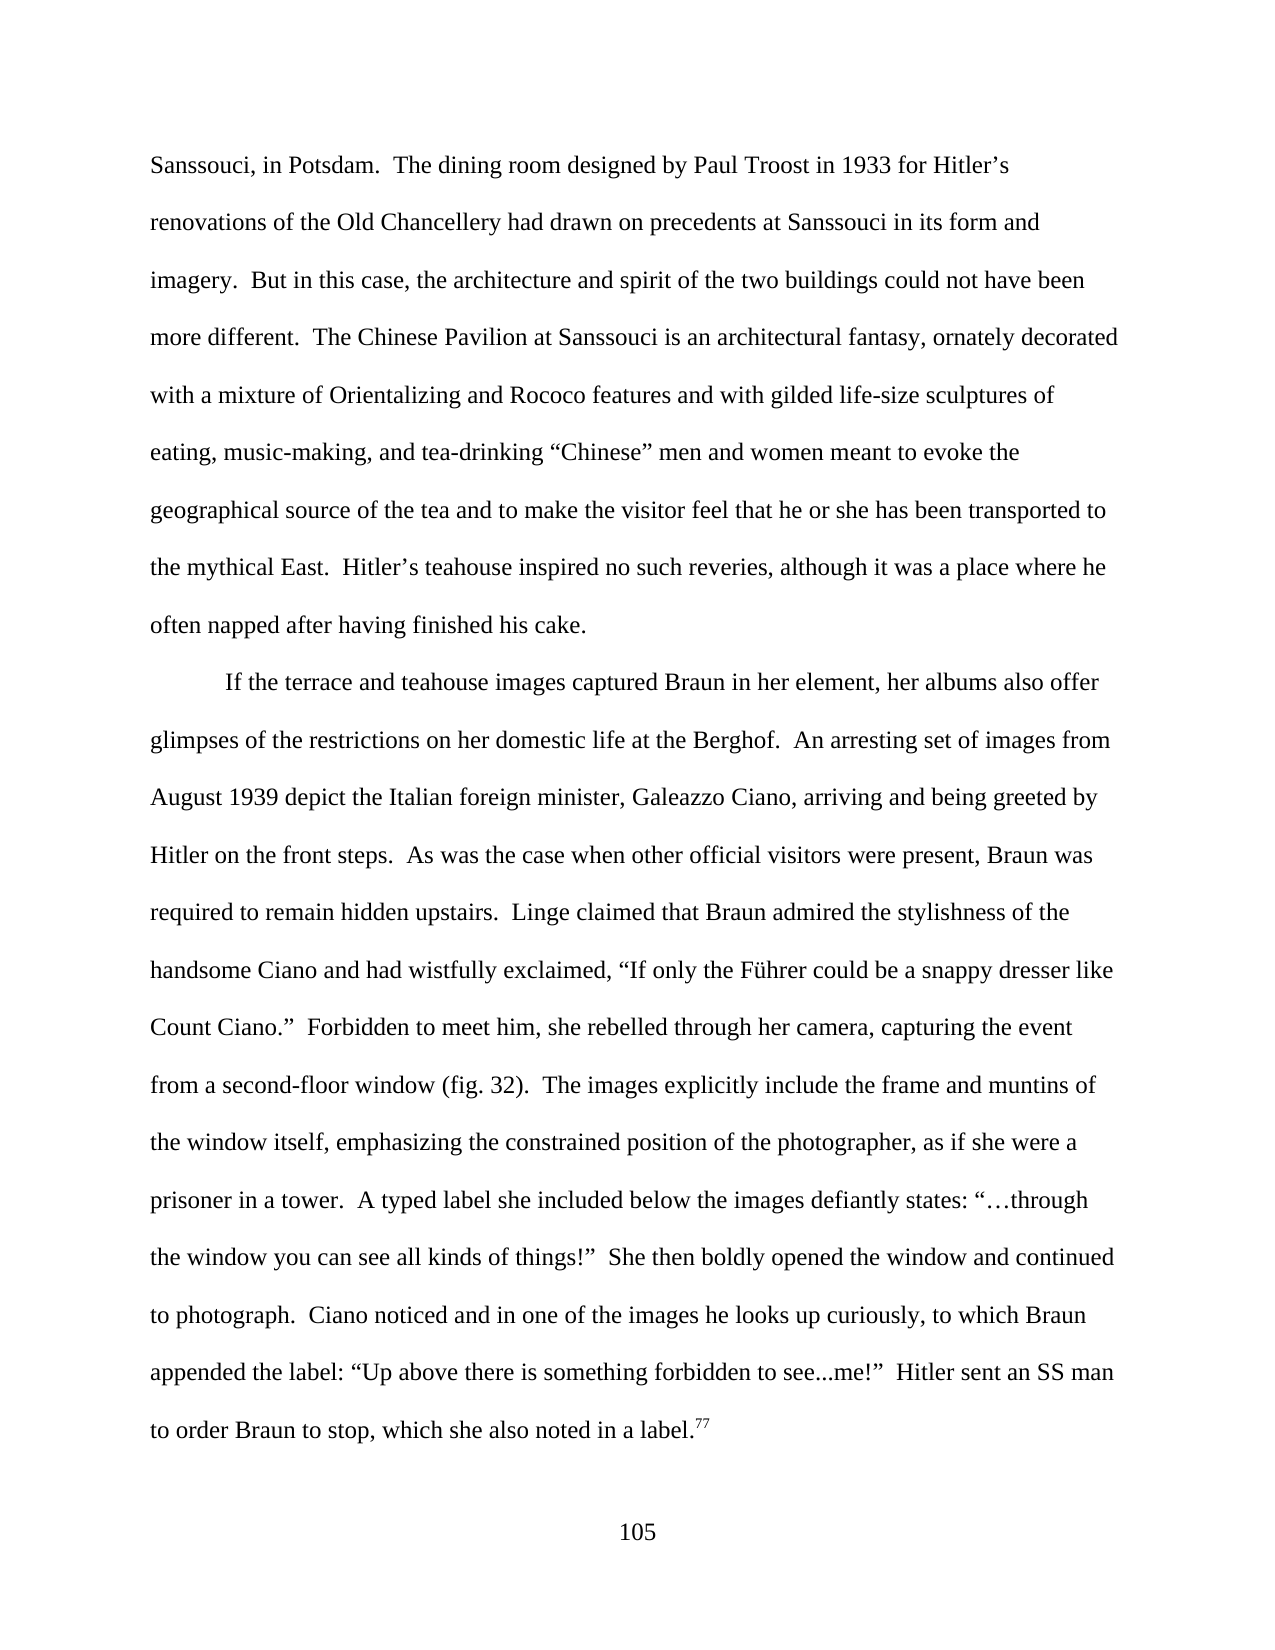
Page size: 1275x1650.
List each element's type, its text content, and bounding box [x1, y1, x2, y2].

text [150, 150, 1125, 639]
text If the terrace and teahouse images captured Braun in her element, her albums also offer glimpses of the restrictions on her domestic life at the Berghof. An arresting set of images from August 1939 depict the Italian foreign minister, Galeazzo Ciano, arriving and being greeted by Hitler on the front steps. As was the case when other official visitors were present, Braun was required to remain hidden upstairs. Linge claimed that Braun admired the stylishness of the handsome Ciano and had wistfully exclaimed, “If only the Führer could be a snappy dresser like Count Ciano.” Forbidden to meet him, she rebelled through her camera, capturing the event from a second-floor window (fig. 32). The images explicitly include the frame and muntins of the window itself, emphasizing the constrained position of the photographer, as if she were a prisoner in a tower. A typed label she included below the images defiantly states: “…through the window you can see all kinds of things!” She then boldly opened the window and continued to photograph. Ciano noticed and in one of the images he looks up curiously, to which Braun appended the label: “Up above there is something forbidden to see...me!” Hitler sent an SS man to order Braun to stop, which she also noted in a label. [150, 667, 1125, 1444]
